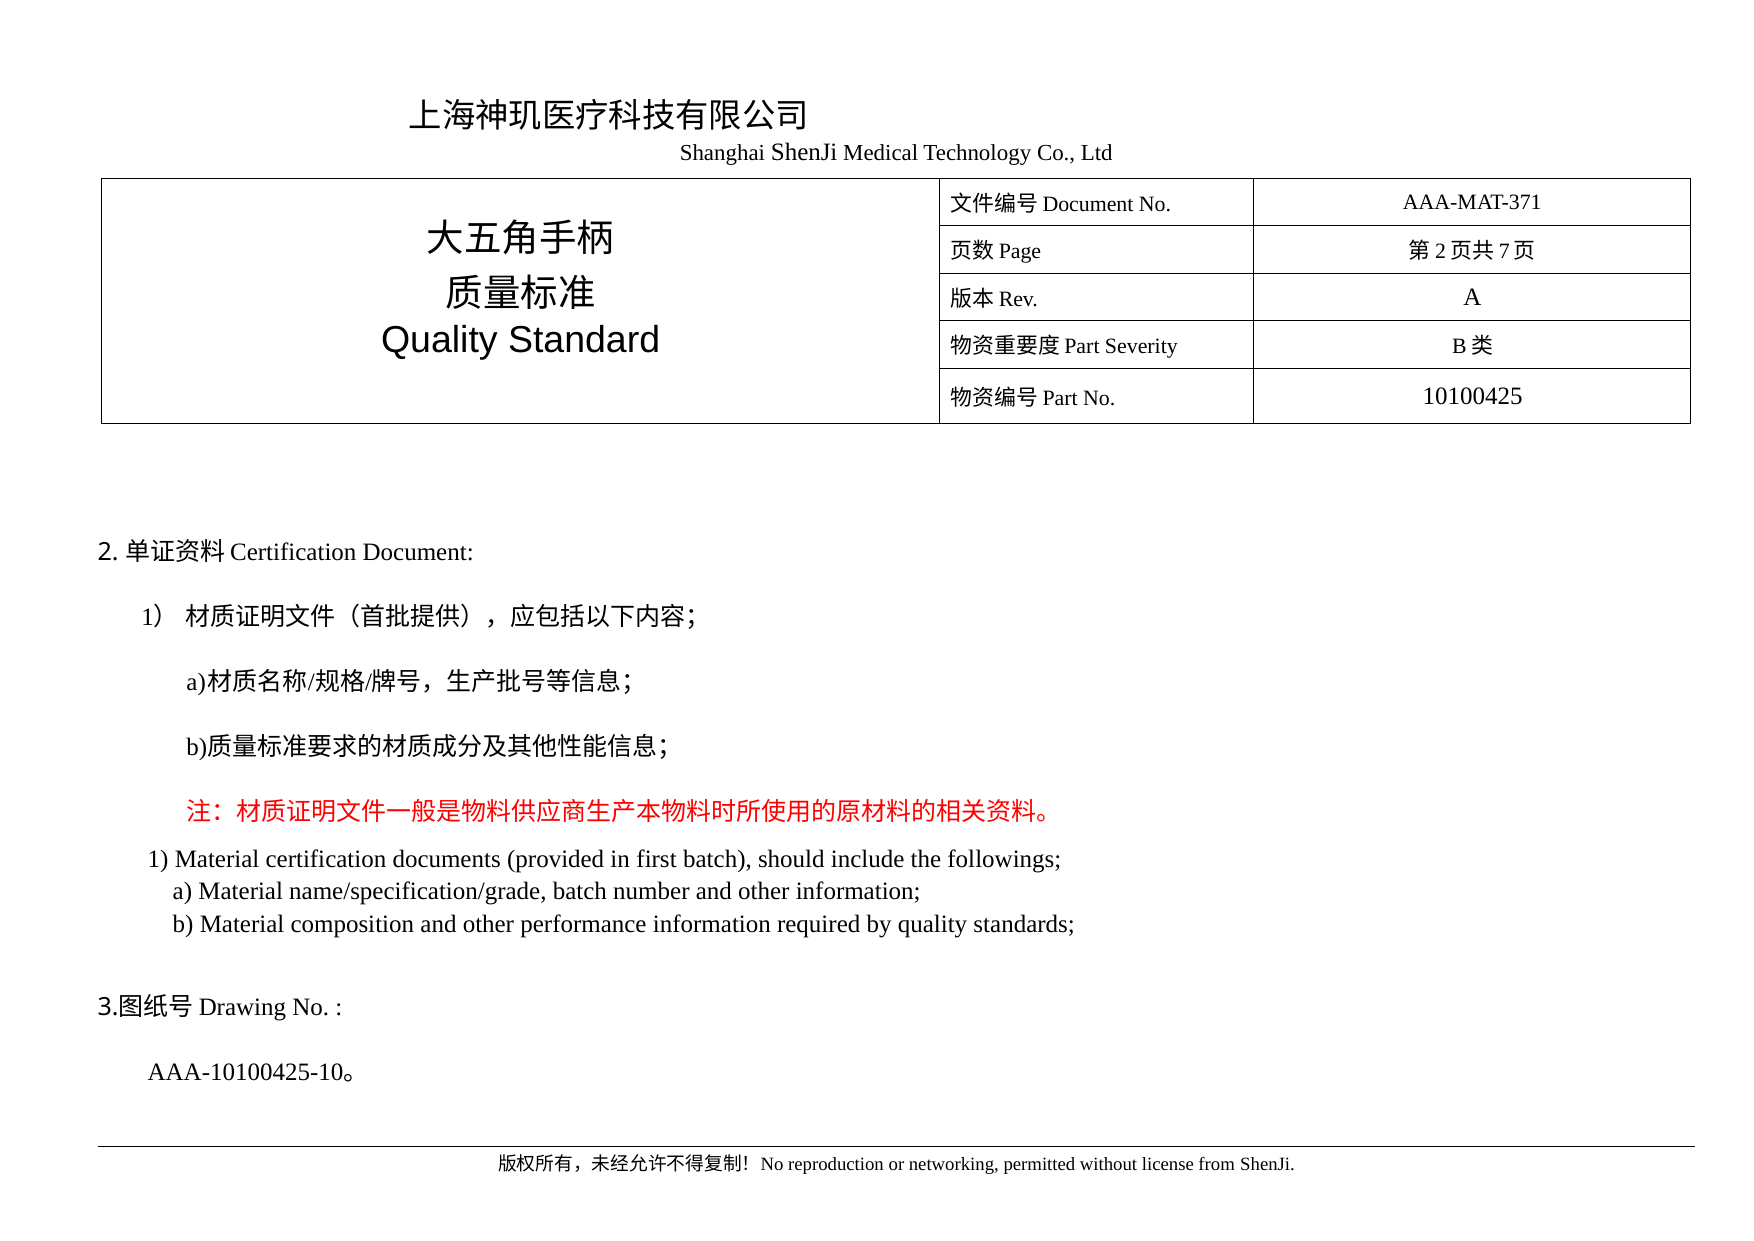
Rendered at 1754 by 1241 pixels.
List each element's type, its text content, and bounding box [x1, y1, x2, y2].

text 注：材质证明文件一般是物料供应商生产本物料时所使用的原材料的相关资料。 [186, 777, 1695, 842]
list 材质名称/规格/牌号，生产批号等信息； [186, 647, 1695, 712]
text 1) Material certification documents (provided in first batch), should include the followings; [97, 842, 1695, 874]
list 材质证明文件（首批提供），应包括以下内容； [141, 582, 1695, 647]
text AAA-10100425-10。 [97, 1037, 1695, 1102]
text 3.图纸号Drawing No. : [97, 972, 1695, 1037]
text 2. 单证资料Certification Document: [97, 452, 1693, 582]
text a) Material name/specification/grade, batch number and other information; [97, 874, 1695, 907]
list 质量标准要求的材质成分及其他性能信息； [186, 712, 1695, 777]
text b) Material composition and other performance information required by quality standards; [97, 907, 1695, 939]
